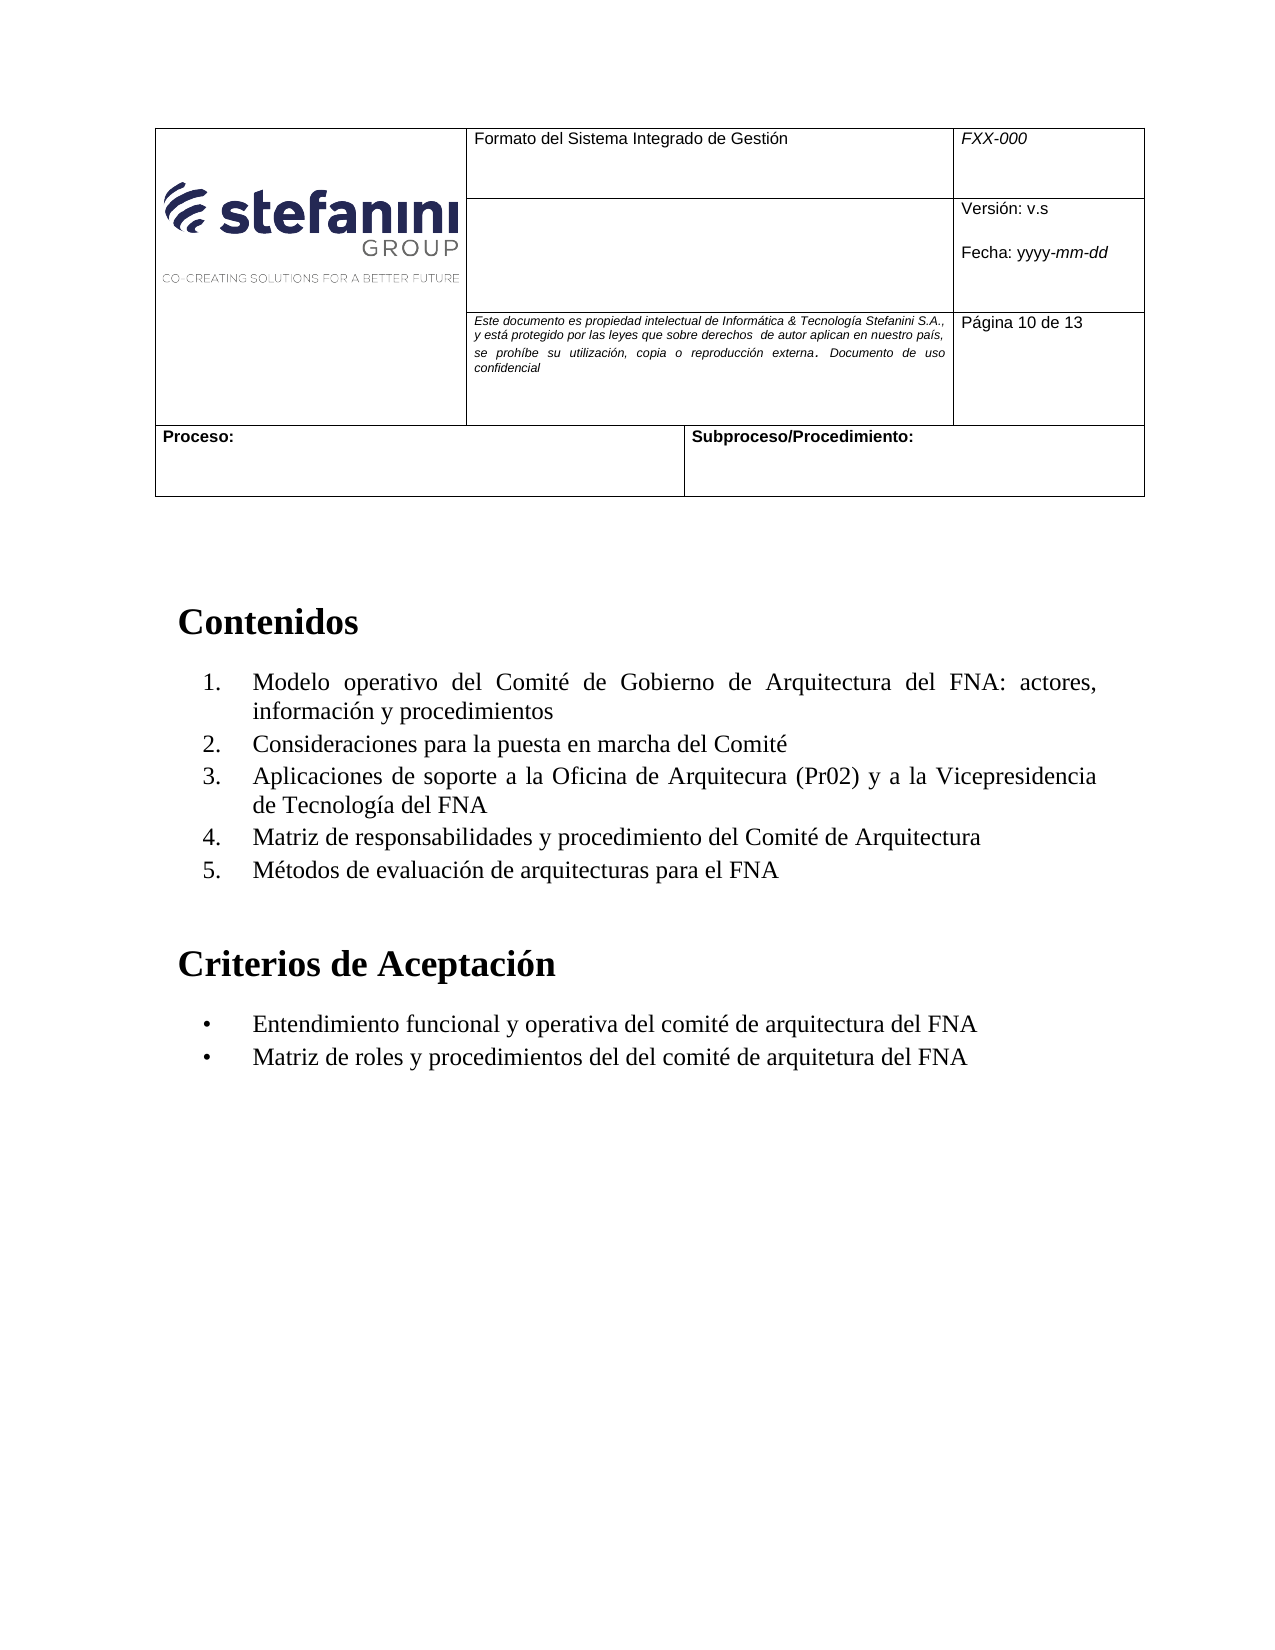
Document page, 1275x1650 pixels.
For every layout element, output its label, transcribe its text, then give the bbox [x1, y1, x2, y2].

subtitle Criterios de Aceptación [177, 941, 1098, 984]
list Aplicaciones de soporte a la Oficina de Arquitecura (Pr02) y a la Vicepresidencia de Tecnología del FNA [202, 761, 1098, 819]
list Métodos de evaluación de arquitecturas para el FNA [202, 855, 1098, 884]
list Entendimiento funcional y operativa del comité de arquitectura del FNA [202, 1009, 1098, 1038]
list Matriz de responsabilidades y procedimiento del Comité de Arquitectura [202, 822, 1098, 851]
list Matriz de roles y procedimientos del del comité de arquitetura del FNA [202, 1042, 1098, 1071]
list Modelo operativo del Comité de Gobierno de Arquitectura del FNA: actores, información y procedimientos [202, 667, 1098, 725]
list Consideraciones para la puesta en marcha del Comité [202, 729, 1098, 757]
picture [162, 182, 460, 286]
subtitle Contenidos [177, 599, 1098, 642]
